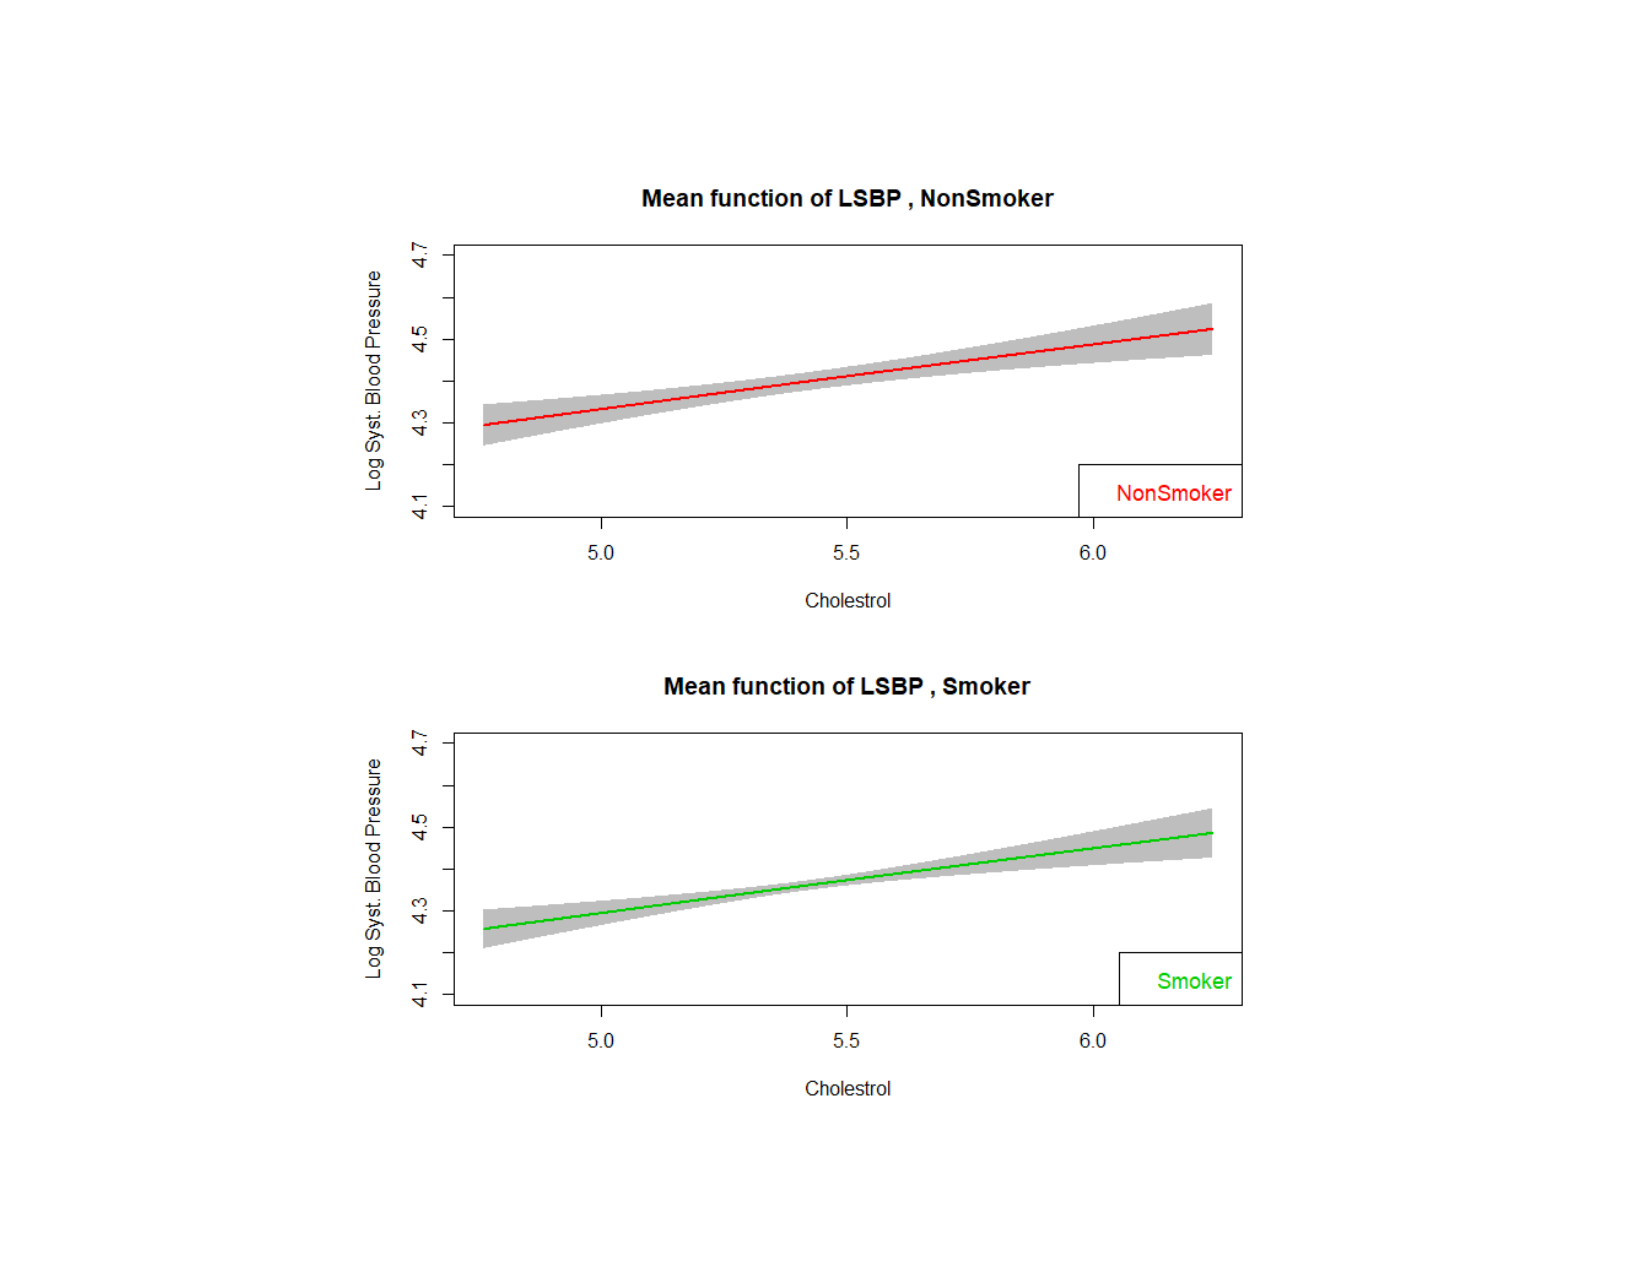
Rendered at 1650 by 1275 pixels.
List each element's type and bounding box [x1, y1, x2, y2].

picture [358, 150, 1292, 1125]
